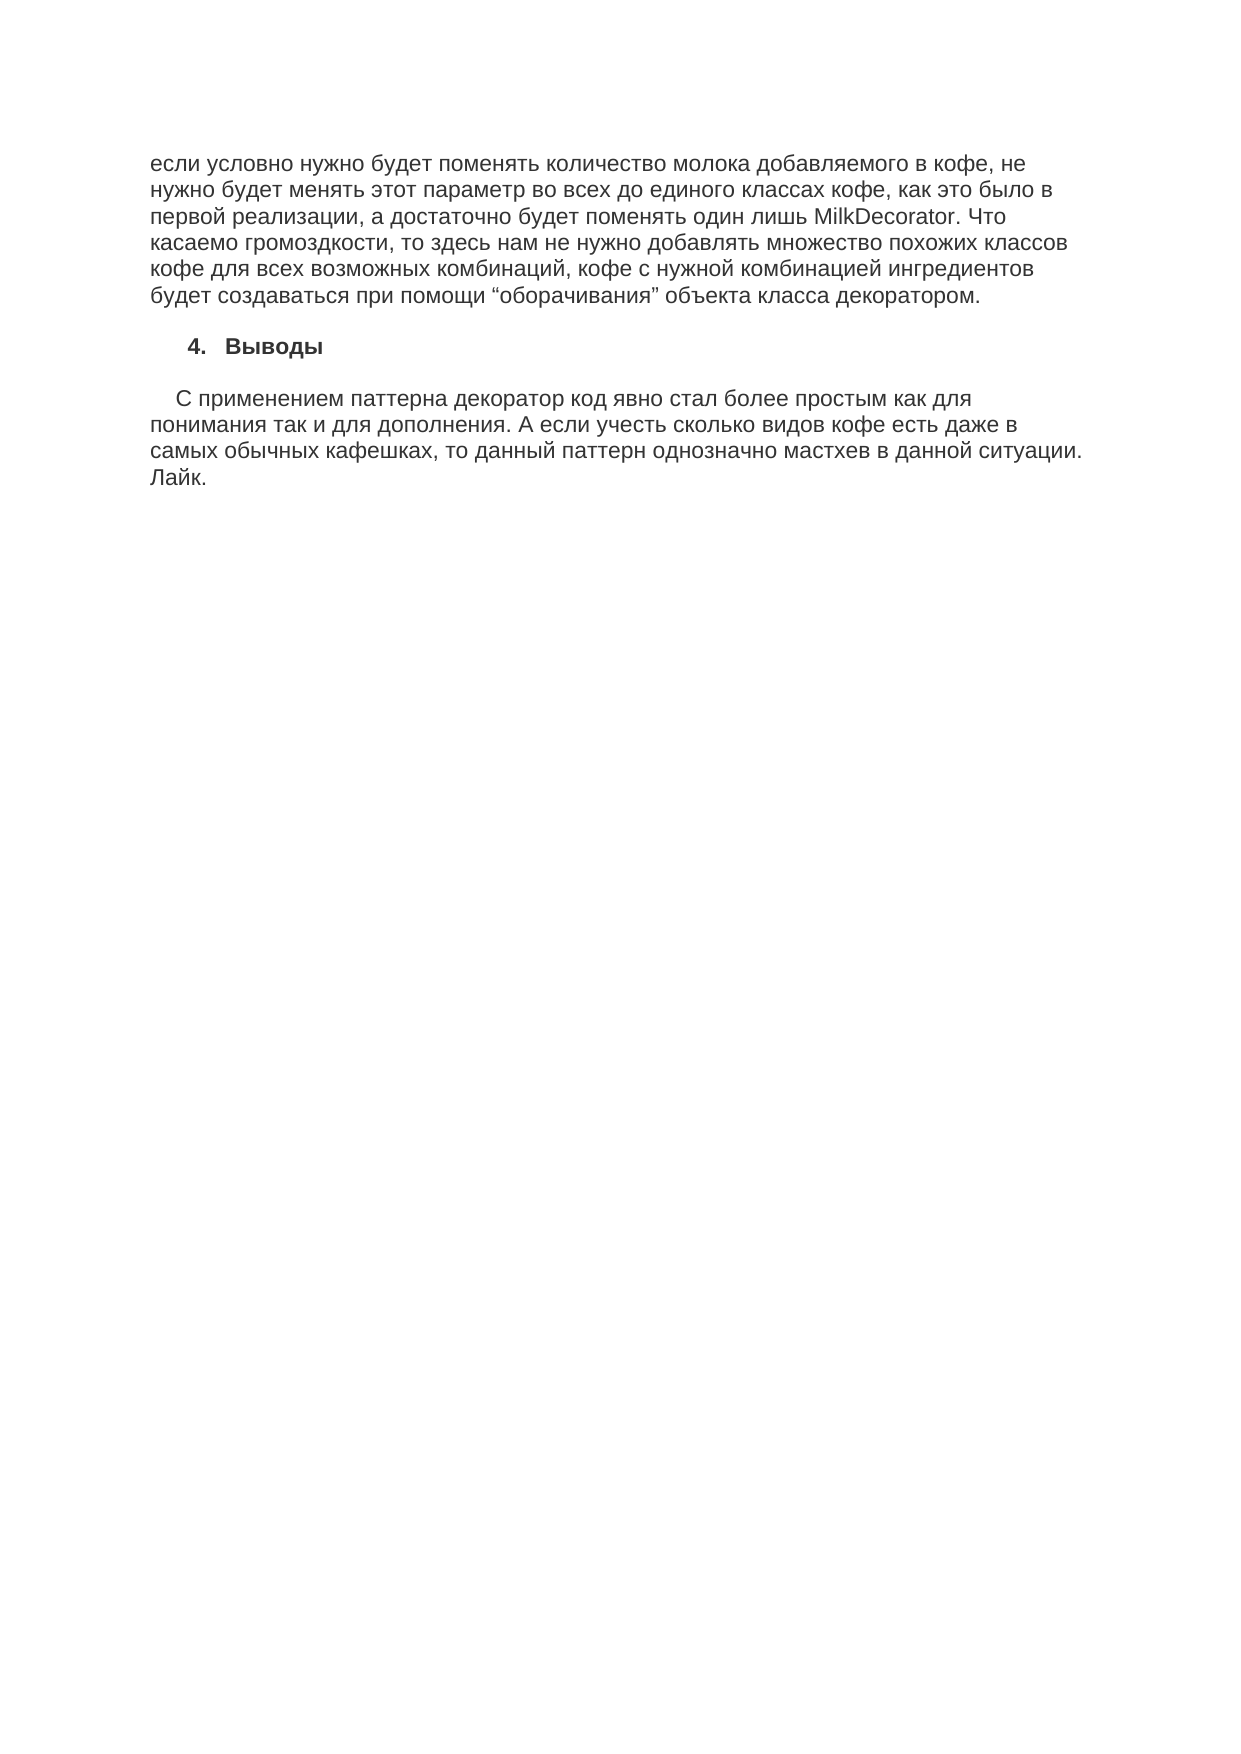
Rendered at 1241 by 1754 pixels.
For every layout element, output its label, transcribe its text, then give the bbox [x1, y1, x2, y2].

text С применением паттерна декоратор код явно стал более простым как для понимания так и для дополнения. А если учесть сколько видов кофе есть даже в самых обычных кафешках, то данный паттерн однозначно мастхев в данной ситуации. Лайк. [150, 384, 1090, 490]
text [150, 150, 1090, 308]
list Выводы [187, 333, 1090, 359]
